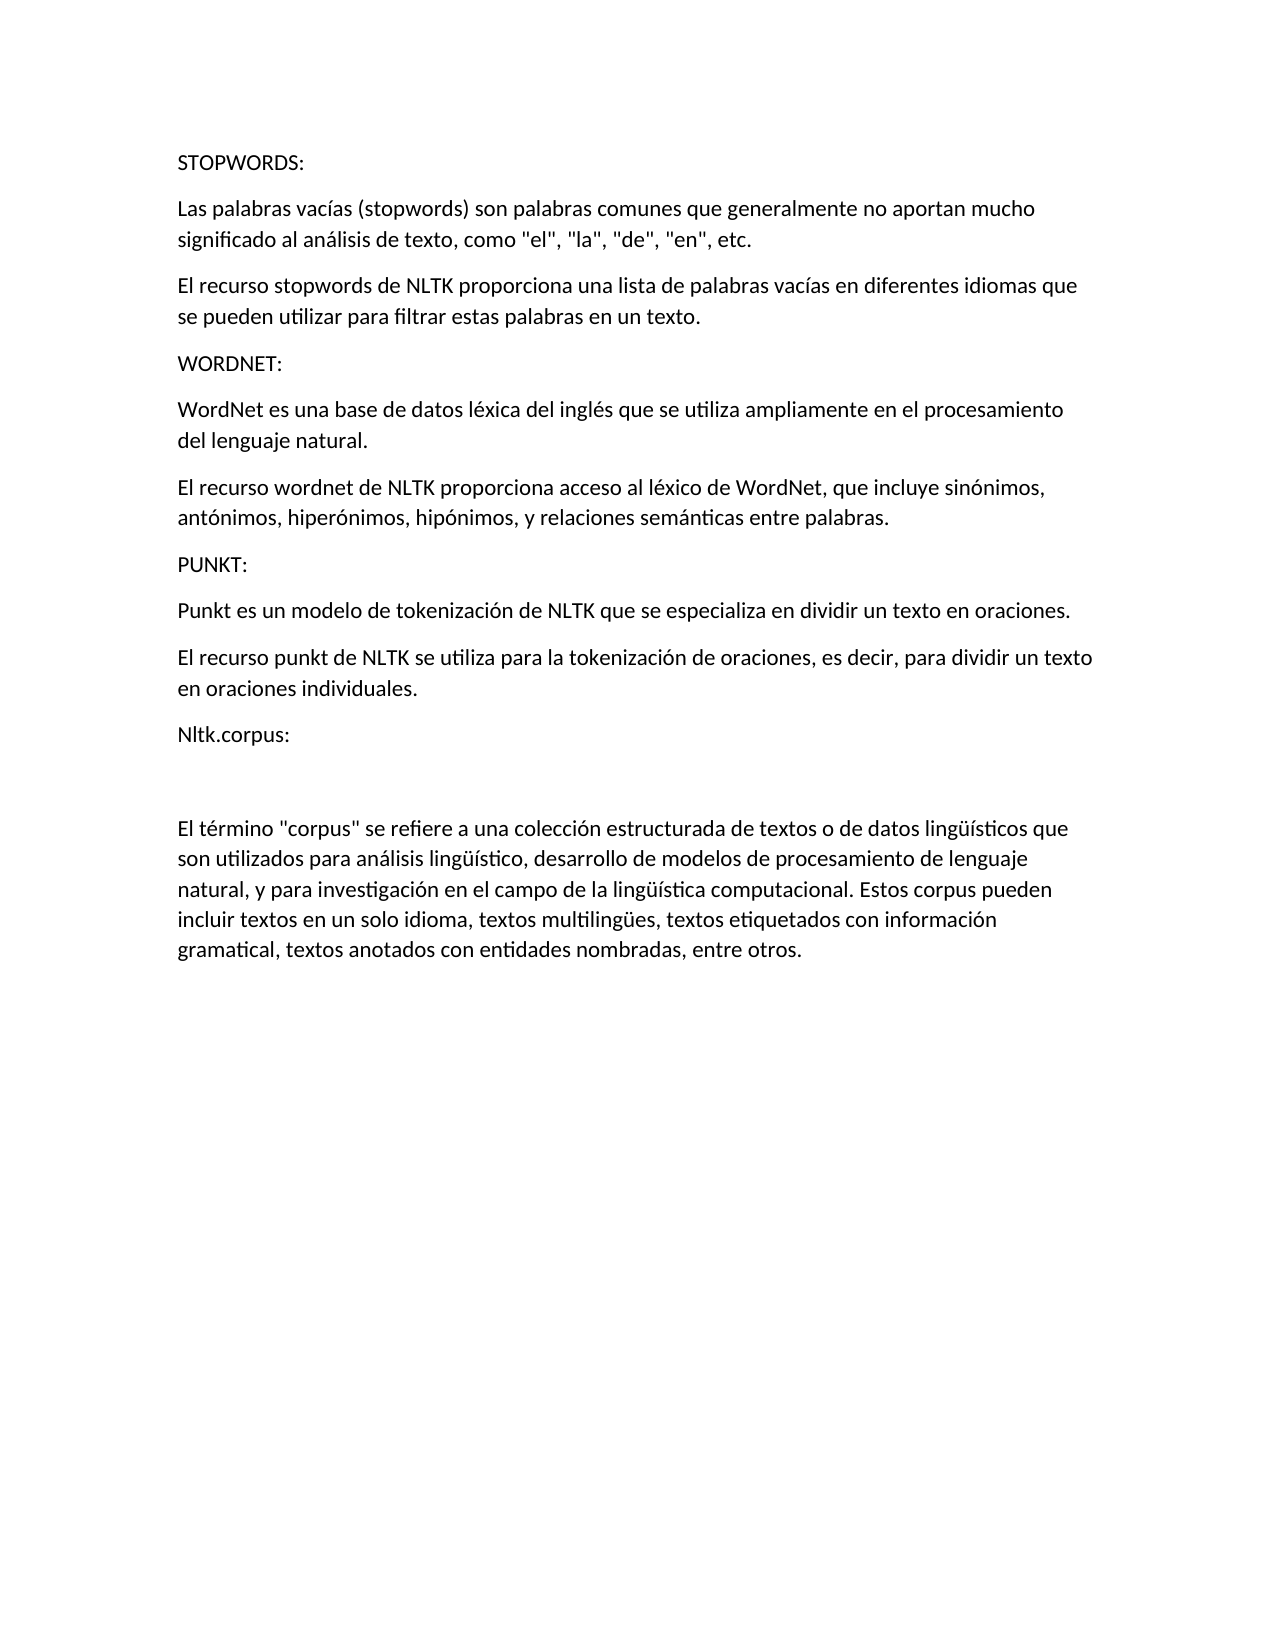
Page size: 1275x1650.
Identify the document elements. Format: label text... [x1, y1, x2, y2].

text El recurso punkt de NLTK se utiliza para la tokenización de oraciones, es decir, para dividir un texto en oraciones individuales. [177, 643, 1098, 702]
text El término "corpus" se refiere a una colección estructurada de textos o de datos lingüísticos que son utilizados para análisis lingüístico, desarrollo de modelos de procesamiento de lenguaje natural, y para investigación en el campo de la lingüística computacional. Estos corpus pueden incluir textos en un solo idioma, textos multilingües, textos etiquetados con información gramatical, textos anotados con entidades nombradas, entre otros. [177, 814, 1098, 963]
text El recurso wordnet de NLTK proporciona acceso al léxico de WordNet, que incluye sinónimos, antónimos, hiperónimos, hipónimos, y relaciones semánticas entre palabras. [177, 473, 1098, 531]
text Las palabras vacías (stopwords) son palabras comunes que generalmente no aportan mucho significado al análisis de texto, como "el", "la", "de", "en", etc. [177, 194, 1098, 253]
text WORDNET: [177, 349, 1098, 377]
text Punkt es un modelo de tokenización de NLTK que se especializa en dividir un texto en oraciones. [177, 597, 1098, 624]
text STOPWORDS: [177, 148, 1098, 176]
text PUNKT: [177, 550, 1098, 578]
text El recurso stopwords de NLTK proporciona una lista de palabras vacías en diferentes idiomas que se pueden utilizar para filtrar estas palabras en un texto. [177, 272, 1098, 330]
text Nltk.corpus: [177, 721, 1098, 748]
text WordNet es una base de datos léxica del inglés que se utiliza ampliamente en el procesamiento del lenguaje natural. [177, 396, 1098, 454]
